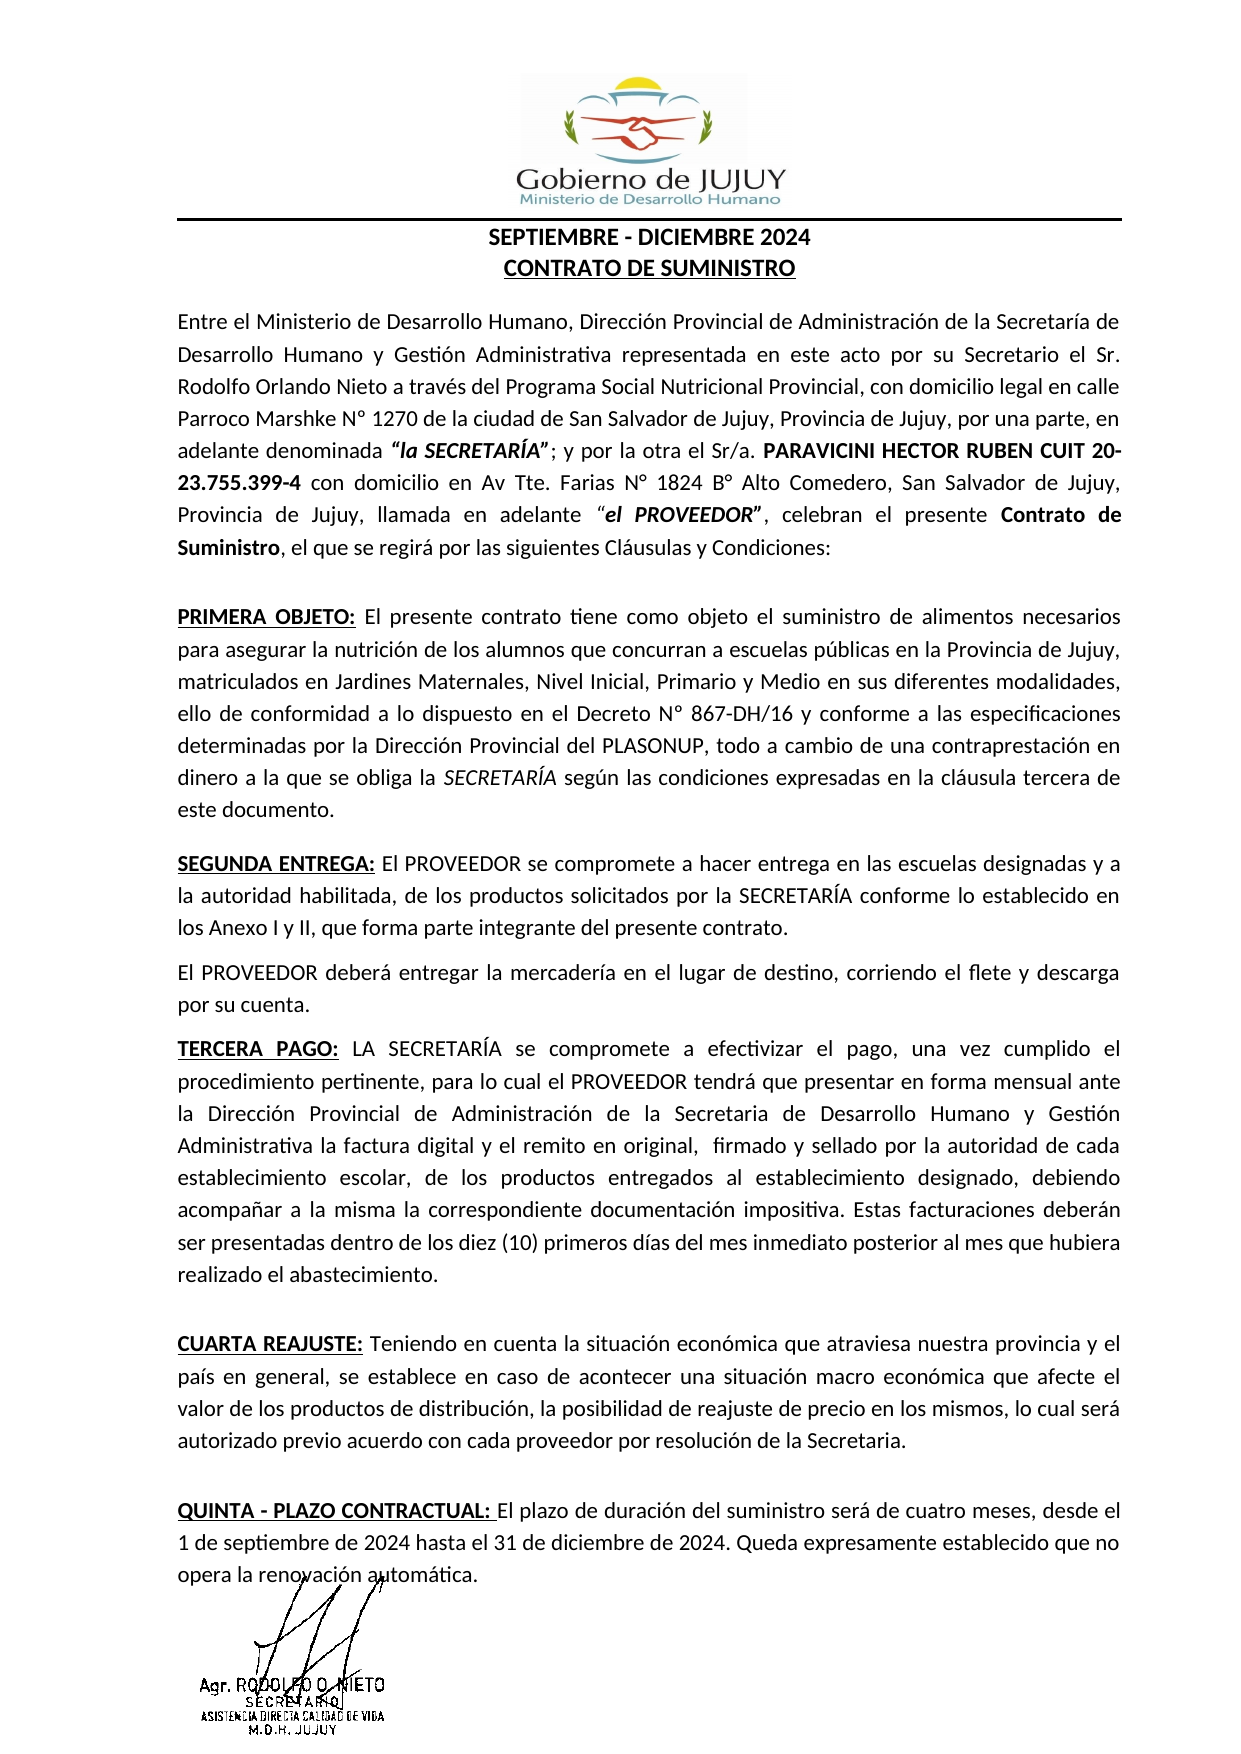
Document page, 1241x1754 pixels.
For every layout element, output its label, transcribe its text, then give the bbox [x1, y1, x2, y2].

text TERCERA PAGO: LA SECRETARÍA se compromete a efectivizar el pago, una vez cumplido el procedimiento pertinente, para lo cual el PROVEEDOR tendrá que presentar en forma mensual ante la Dirección Provincial de Administración de la Secretaria de Desarrollo Humano y Gestión Administrativa la factura digital y el remito en original, firmado y sellado por la autoridad de cada establecimiento escolar, de los productos entregados al establecimiento designado, debiendo acompañar a la misma la correspondiente documentación impositiva. Estas facturaciones deberán ser presentadas dentro de los diez (10) primeros días del mes inmediato posterior al mes que hubiera realizado el abastecimiento. [177, 1034, 1122, 1288]
text CONTRATO DE SUMINISTRO [177, 252, 1122, 282]
text El PROVEEDOR deberá entregar la mercadería en el lugar de destino, corriendo el flete y descarga por su cuenta. [177, 958, 1122, 1018]
text PRIMERA OBJETO: El presente contrato tiene como objeto el suministro de alimentos necesarios para asegurar la nutrición de los alumnos que concurran a escuelas públicas en la Provincia de Jujuy, matriculados en Jardines Maternales, Nivel Inicial, Primario y Medio en sus diferentes modalidades, ello de conformidad a lo dispuesto en el Decreto Nº 867-DH/16 y conforme a las especificaciones determinadas por la Dirección Provincial del PLASONUP, todo a cambio de una contraprestación en dinero a la que se obliga la SECRETARÍA según las condiciones expresadas en la cláusula tercera de este documento. [177, 602, 1122, 824]
picture [507, 73, 792, 216]
text CUARTA REAJUSTE: Teniendo en cuenta la situación económica que atraviesa nuestra provincia y el país en general, se establece en caso de acontecer una situación macro económica que afecte el valor de los productos de distribución, la posibilidad de reajuste de precio en los mismos, lo cual será autorizado previo acuerdo con cada proveedor por resolución de la Secretaria. [177, 1329, 1122, 1454]
text QUINTA - PLAZO CONTRACTUAL: El plazo de duración del suministro será de cuatro meses, desde el 1 de septiembre de 2024 hasta el 31 de diciembre de 2024. Queda expresamente establecido que no opera la renovación automática. [177, 1496, 1122, 1588]
text SEGUNDA ENTREGA: El PROVEEDOR se compromete a hacer entrega en las escuelas designadas y a la autoridad habilitada, de los productos solicitados por la SECRETARÍA conforme lo establecido en los Anexo I y II, que forma parte integrante del presente contrato. [177, 849, 1122, 941]
text Entre el Ministerio de Desarrollo Humano, Dirección Provincial de Administración de la Secretaría de Desarrollo Humano y Gestión Administrativa representada en este acto por su Secretario el Sr. Rodolfo Orlando Nieto a través del Programa Social Nutricional Provincial, con domicilio legal en calle Parroco Marshke Nº 1270 de la ciudad de San Salvador de Jujuy, Provincia de Jujuy, por una parte, en adelante denominada “la SECRETARÍA”; y por la otra el Sr/a. PARAVICINI HECTOR RUBEN CUIT 20-23.755.399-4 con domicilio en Av Tte. Farias N° 1824 B° Alto Comedero, San Salvador de Jujuy, Provincia de Jujuy, llamada en adelante “el PROVEEDOR”, celebran el presente Contrato de Suministro, el que se regirá por las siguientes Cláusulas y Condiciones: [177, 307, 1122, 561]
